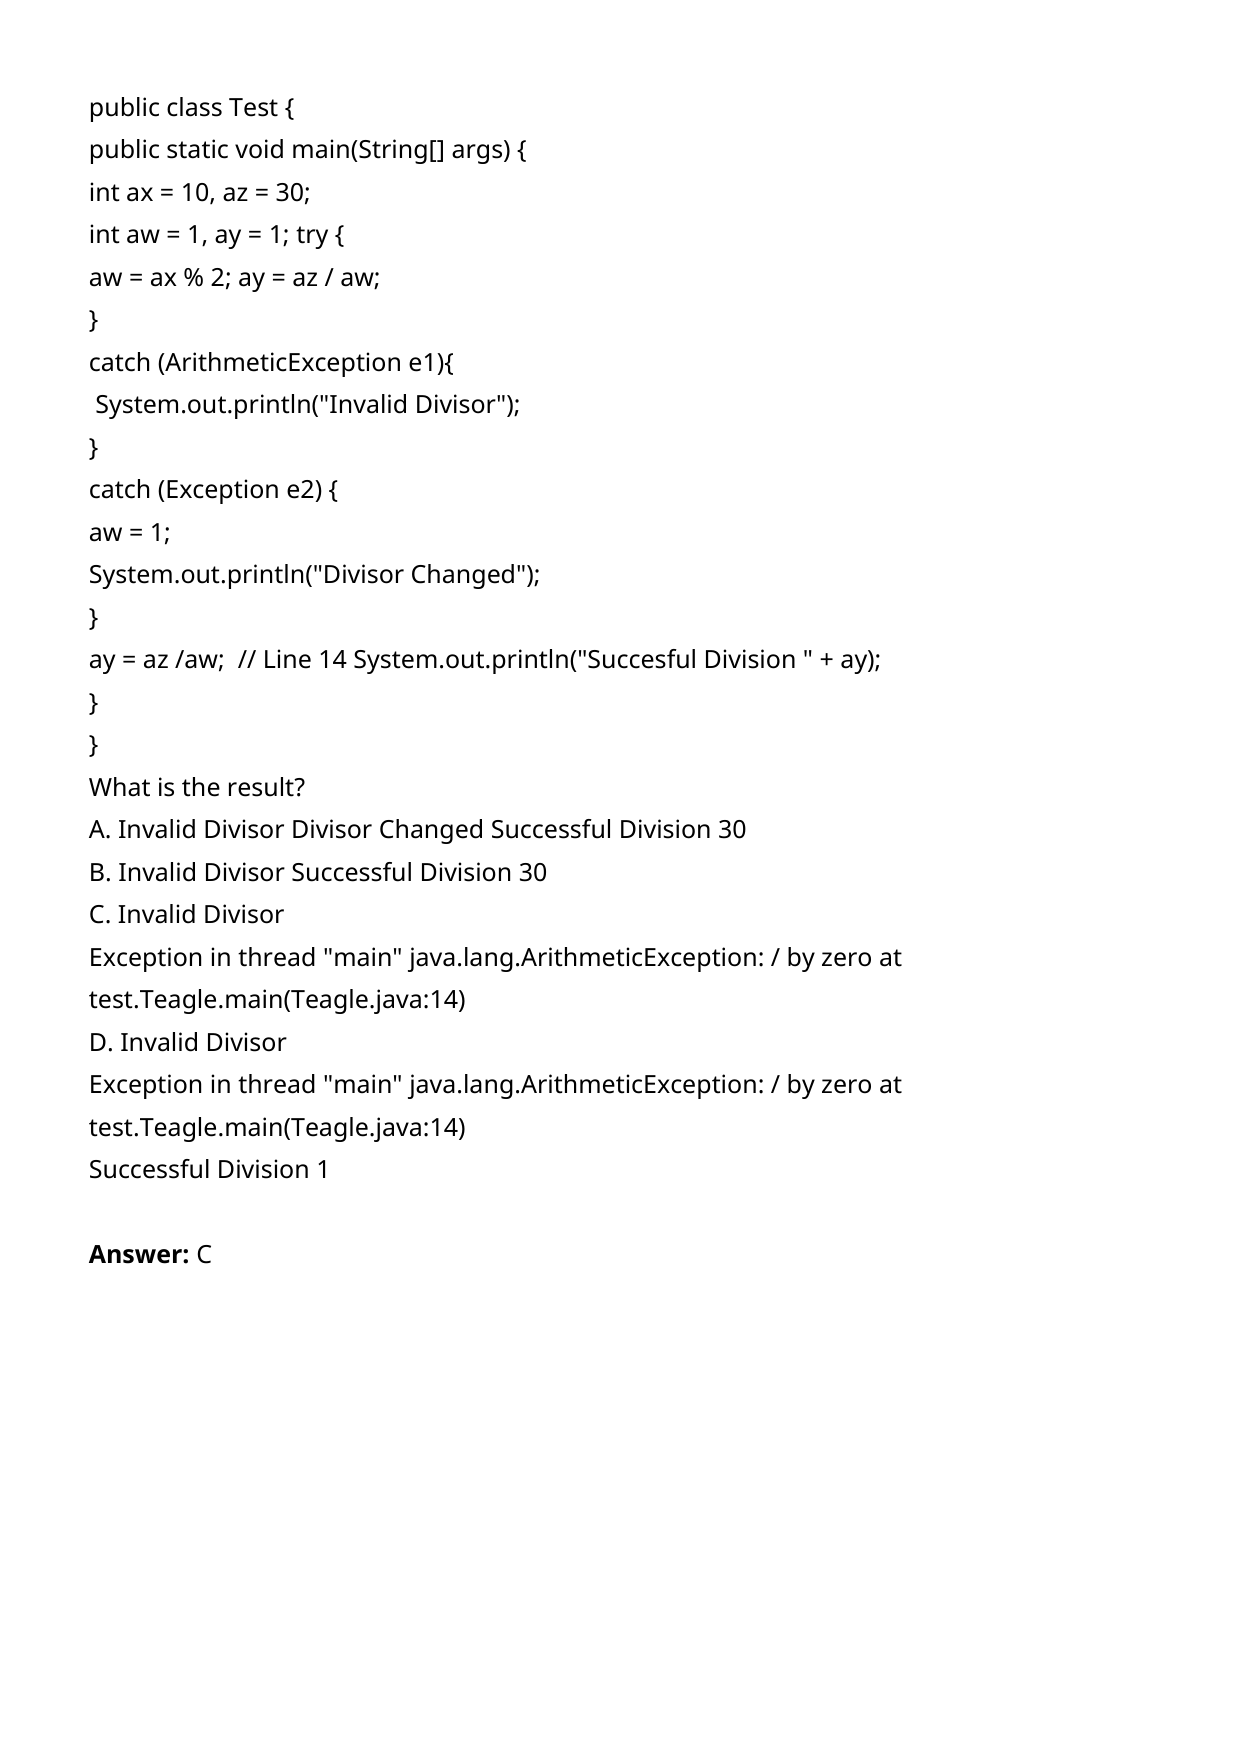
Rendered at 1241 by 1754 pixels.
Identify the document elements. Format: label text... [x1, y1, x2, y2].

text System.out.println("Divisor Changed"); [89, 557, 1152, 591]
text What is the result? [89, 769, 1152, 803]
text Exception in thread "main" java.lang.ArithmeticException: / by zero at test.Teagle.main(Teagle.java:14) [89, 939, 1152, 1016]
text System.out.println("Invalid Divisor"); [89, 387, 1152, 421]
text catch (Exception e2) { [89, 472, 1152, 506]
text } [89, 429, 1152, 463]
text Exception in thread "main" java.lang.ArithmeticException: / by zero at test.Teagle.main(Teagle.java:14) [89, 1067, 1152, 1143]
text public class Test { [89, 89, 1152, 123]
text } [89, 727, 1152, 761]
text aw = ax % 2; ay = az / aw; [89, 259, 1152, 293]
text C. Invalid Divisor [89, 897, 1152, 931]
text public static void main(String[] args) { [89, 132, 1152, 166]
text D. Invalid Divisor [89, 1024, 1152, 1058]
text A. Invalid Divisor Divisor Changed Successful Division 30 [89, 812, 1152, 846]
text } [89, 302, 1152, 336]
text } [89, 684, 1152, 718]
text } [89, 599, 1152, 633]
text Answer: C [89, 1237, 1152, 1271]
text aw = 1; [89, 514, 1152, 548]
text int aw = 1, ay = 1; try { [89, 217, 1152, 251]
text ay = az /aw; // Line 14 System.out.println("Succesful Division " + ay); [89, 642, 1152, 676]
text Successful Division 1 [89, 1152, 1152, 1186]
text catch (ArithmeticException e1){ [89, 344, 1152, 378]
text B. Invalid Divisor Successful Division 30 [89, 854, 1152, 888]
text int ax = 10, az = 30; [89, 174, 1152, 208]
